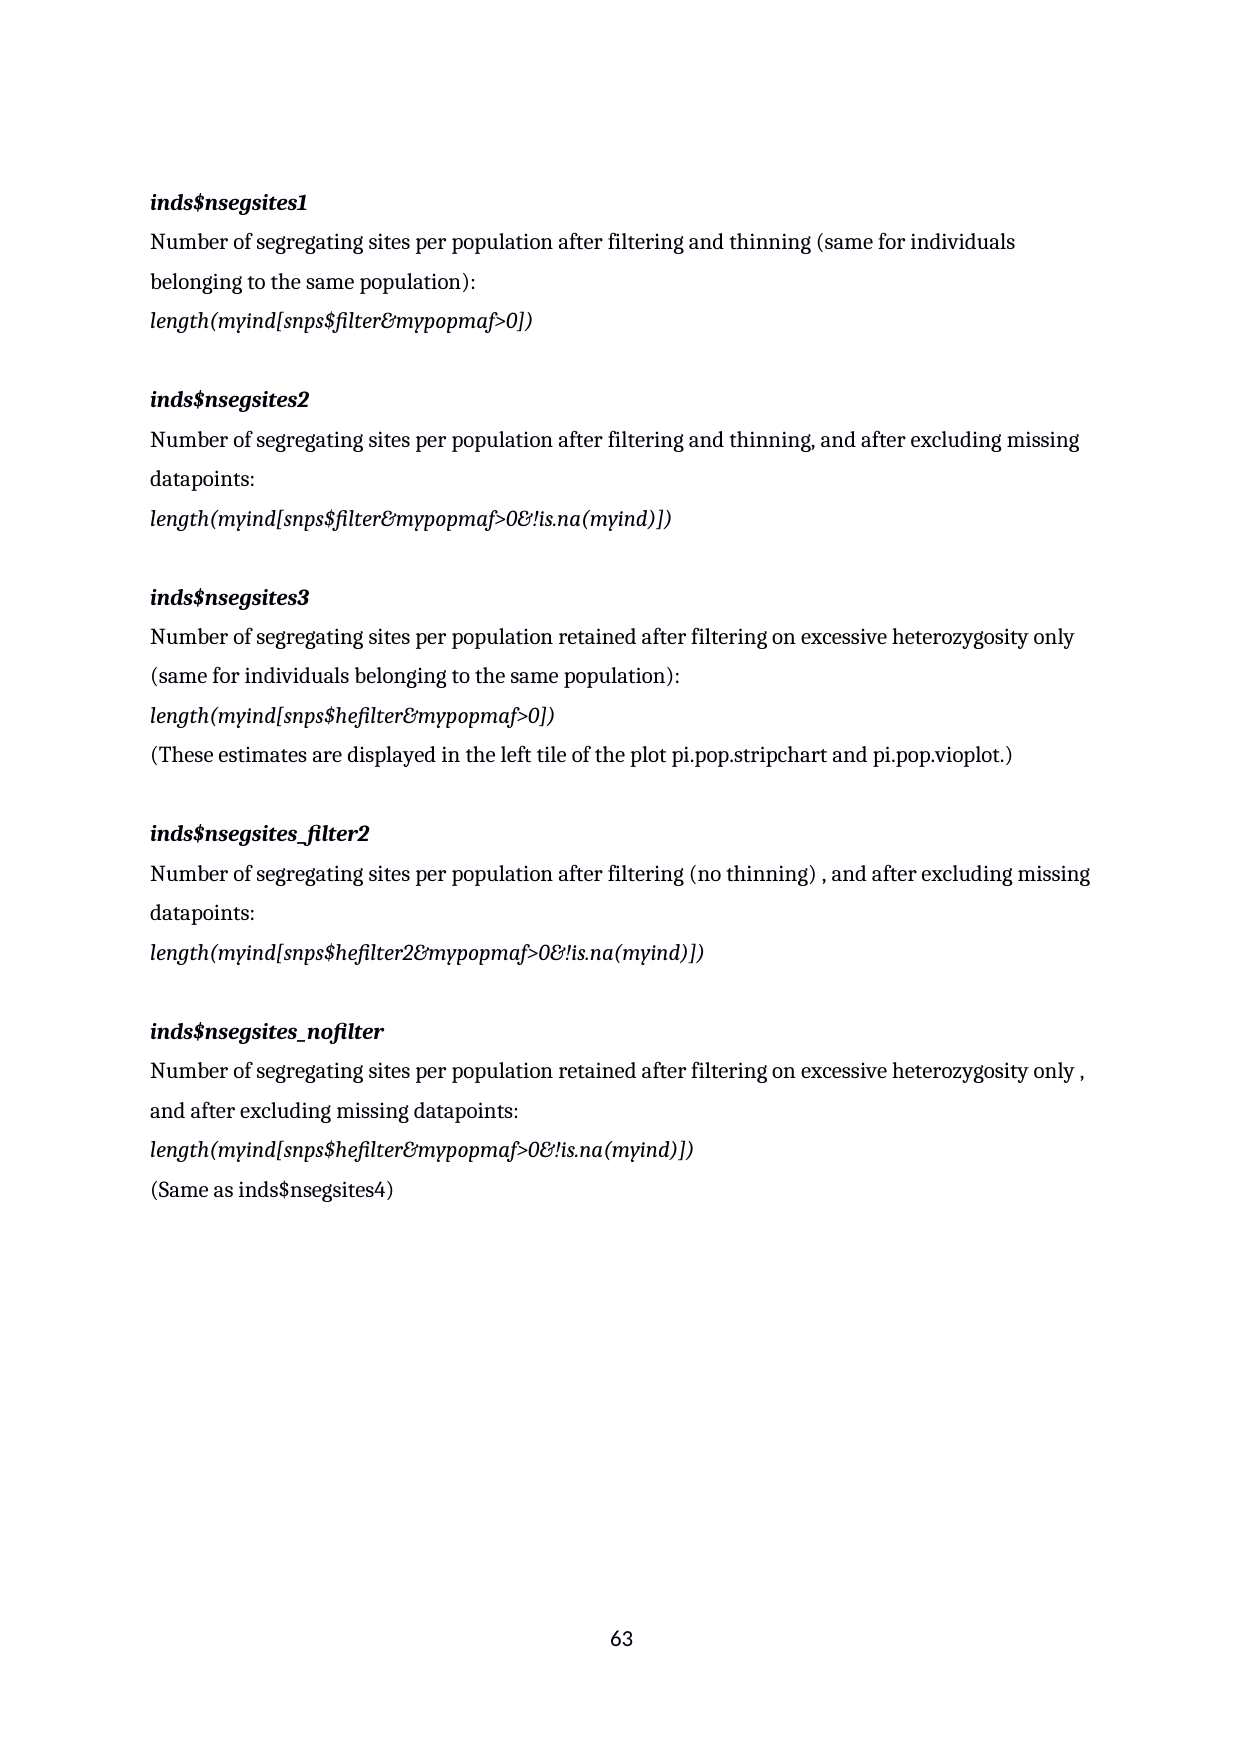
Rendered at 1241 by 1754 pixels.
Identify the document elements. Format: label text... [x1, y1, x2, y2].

text inds$nsegsites1 [150, 189, 1093, 216]
text length(myind[snps$hefilter2&mypopmaf>0&!is.na(myind)]) [150, 939, 1093, 966]
text length(myind[snps$hefilter&mypopmaf>0]) [150, 703, 1093, 729]
text inds$nsegsites_nofilter [150, 1018, 1093, 1045]
text inds$nsegsites3 [150, 584, 1093, 611]
text Number of segregating sites per population after filtering (no thinning) , and after excluding missing datapoints: [150, 861, 1093, 926]
text Number of segregating sites per population after filtering and thinning (same for individuals belonging to the same population): [150, 229, 1093, 295]
text inds$nsegsites2 [150, 387, 1093, 413]
text length(myind[snps$filter&mypopmaf>0&!is.na(myind)]) [150, 505, 1093, 532]
text (These estimates are displayed in the left tile of the plot pi.pop.stripchart and pi.pop.vioplot.) [150, 742, 1093, 768]
text (Same as inds$nsegsites4) [150, 1176, 1093, 1203]
text Number of segregating sites per population retained after filtering on excessive heterozygosity only (same for individuals belonging to the same population): [150, 624, 1093, 689]
text Number of segregating sites per population retained after filtering on excessive heterozygosity only , and after excluding missing datapoints: [150, 1058, 1093, 1124]
text length(myind[snps$filter&mypopmaf>0]) [150, 308, 1093, 334]
text Number of segregating sites per population after filtering and thinning, and after excluding missing datapoints: [150, 426, 1093, 492]
text length(myind[snps$hefilter&mypopmaf>0&!is.na(myind)]) [150, 1137, 1093, 1163]
text inds$nsegsites_filter2 [150, 821, 1093, 847]
